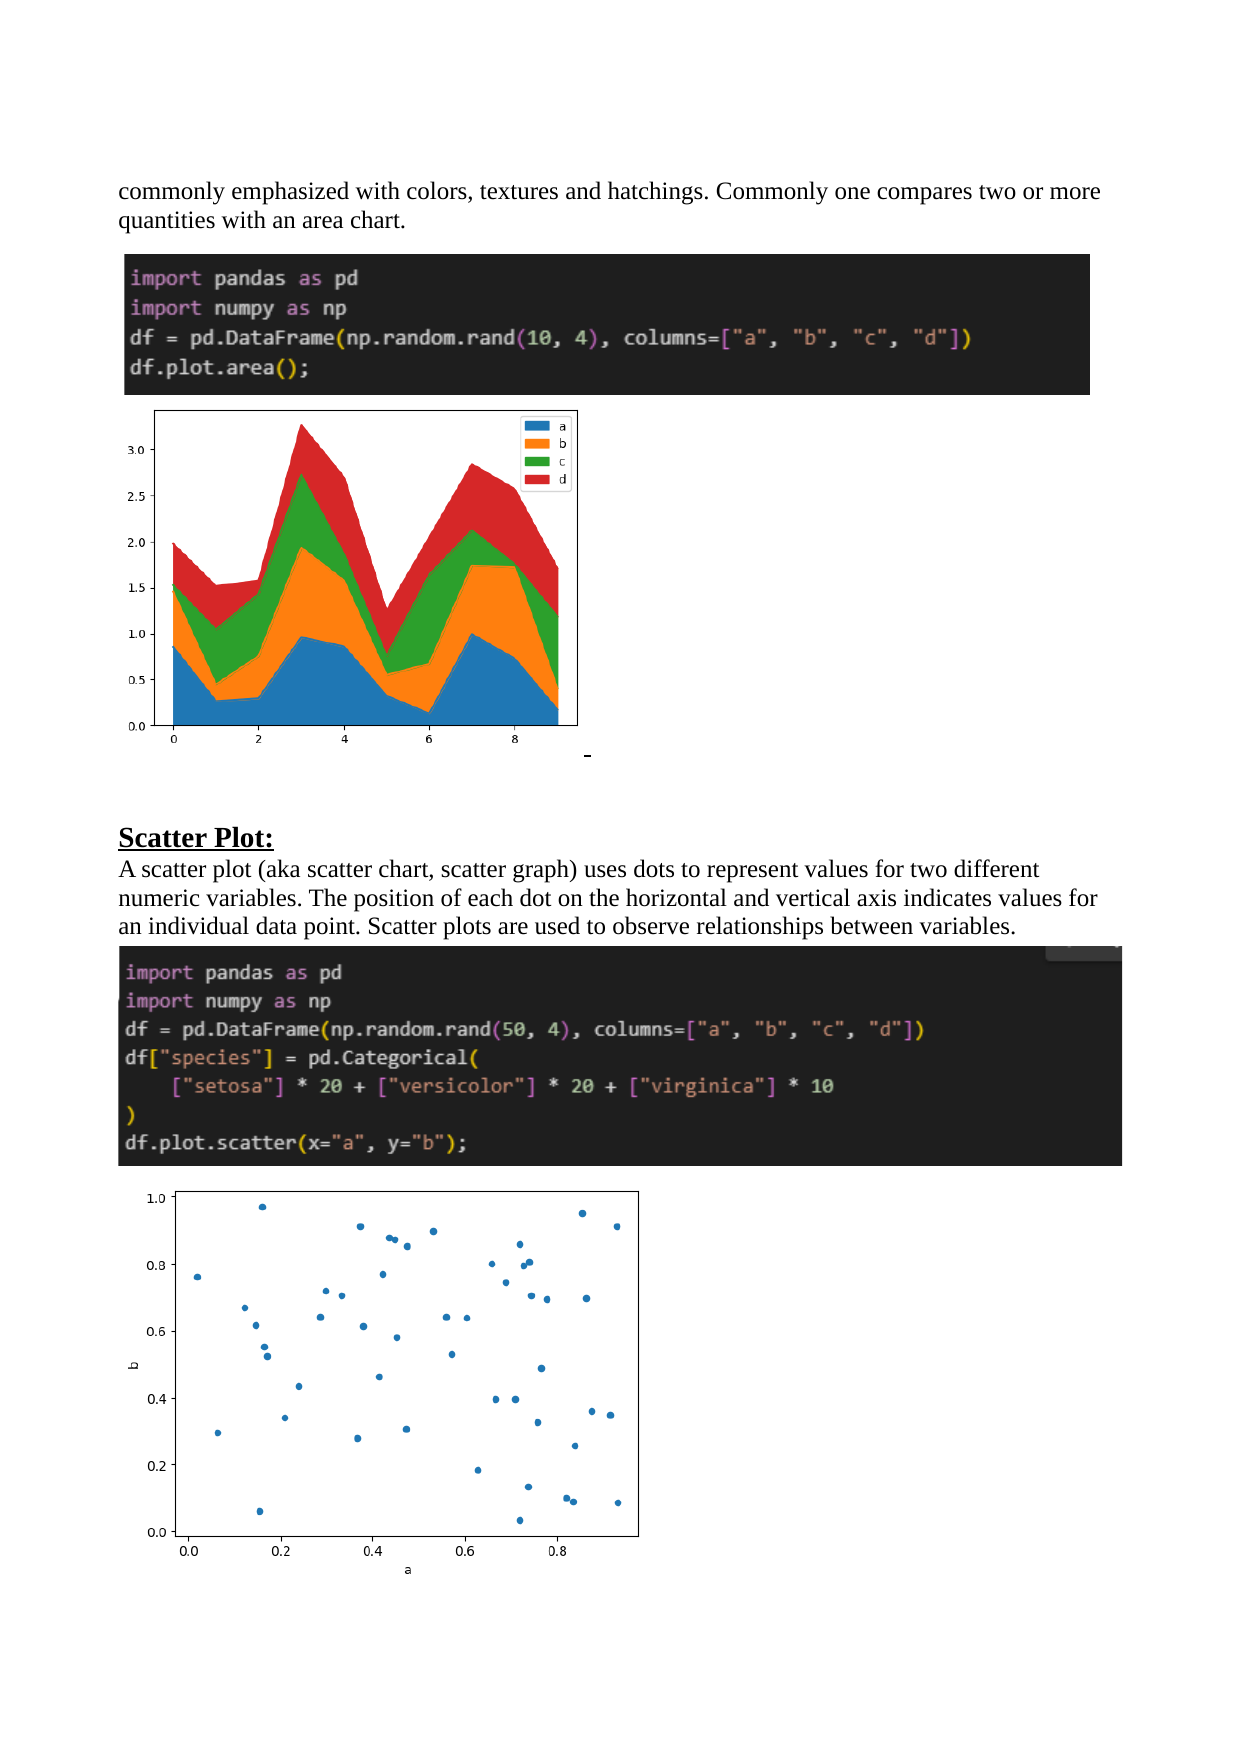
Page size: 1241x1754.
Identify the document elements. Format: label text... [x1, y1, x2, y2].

picture [124, 254, 1090, 395]
picture [118, 401, 584, 754]
text A scatter plot (aka scatter chart, scatter graph) uses dots to represent values for two different numeric variables. The position of each dot on the horizontal and vertical axis indicates values for an individual data point. Scatter plots are used to observe relationships between variables. [118, 854, 1122, 940]
picture [118, 946, 1123, 1166]
picture [118, 1182, 647, 1585]
text Scatter Plot: [118, 820, 1122, 854]
